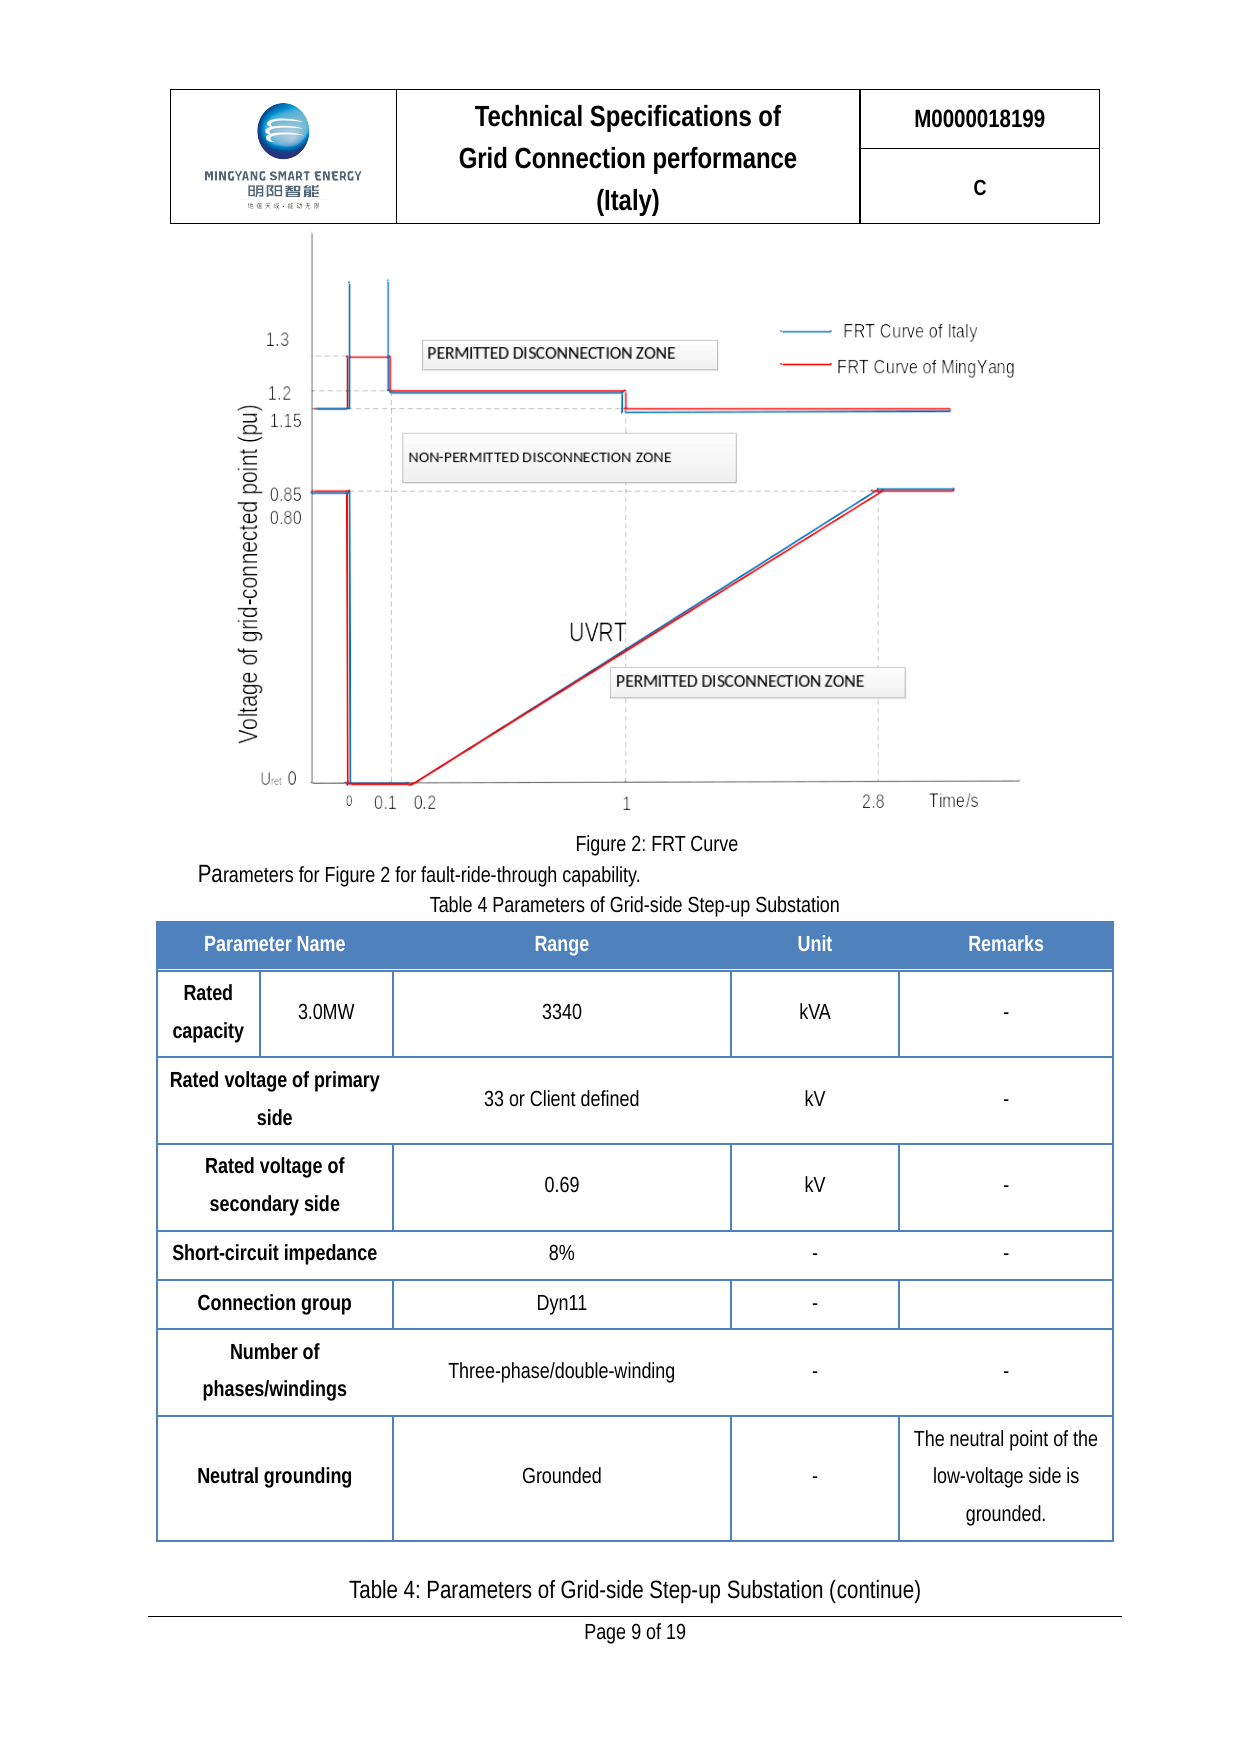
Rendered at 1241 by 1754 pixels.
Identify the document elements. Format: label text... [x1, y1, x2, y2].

table_cell kV [731, 1058, 899, 1143]
table_cell 3340 [394, 972, 730, 1056]
text Table 4: Parameters of Grid-side Step-up Substation (continue) [148, 1573, 1122, 1605]
table_cell Short-circuit impedance [158, 1232, 393, 1279]
table_cell Rated capacity [158, 972, 259, 1056]
table_cell The neutral point of the low-voltage side is grounded. [900, 1417, 1112, 1540]
table_cell - [899, 1058, 1112, 1143]
text Table 4 Parameters of Grid-side Step-up Substation [148, 889, 1122, 921]
table_cell Rated voltage of primary side [158, 1058, 393, 1143]
table_cell 8% [393, 1232, 731, 1279]
table_cell - [899, 1330, 1112, 1415]
table_cell 3.0MW [261, 972, 392, 1056]
table_header Parameter Name [158, 923, 393, 969]
table_cell [900, 1281, 1112, 1328]
table_cell - [900, 1145, 1112, 1230]
table_cell Dyn11 [394, 1281, 730, 1328]
table_header Range [393, 923, 731, 969]
text Figure 2: FRT Curve [148, 228, 1122, 858]
table_cell Connection group [158, 1281, 392, 1328]
table_cell - [899, 1232, 1112, 1279]
table_cell Neutral grounding [158, 1417, 392, 1540]
table_cell - [731, 1330, 899, 1415]
table_cell - [731, 1232, 899, 1279]
table_cell kVA [732, 972, 898, 1056]
table_header Unit [731, 923, 899, 969]
table_header Remarks [899, 923, 1112, 969]
table_cell - [732, 1281, 898, 1328]
table_cell - [900, 972, 1112, 1056]
table_cell Three-phase/double-winding [393, 1330, 731, 1415]
table_cell Rated voltage of secondary side [158, 1145, 392, 1230]
picture [205, 103, 362, 209]
table_cell Grounded [394, 1417, 730, 1540]
table_cell - [732, 1417, 898, 1540]
table_cell 0.69 [394, 1145, 730, 1230]
table_cell 33 or Client defined [393, 1058, 731, 1143]
table_cell Number of phases/windings [158, 1330, 393, 1415]
table_cell kV [732, 1145, 898, 1230]
text Parameters for Figure 2 for fault-ride-through capability. [148, 858, 1122, 889]
